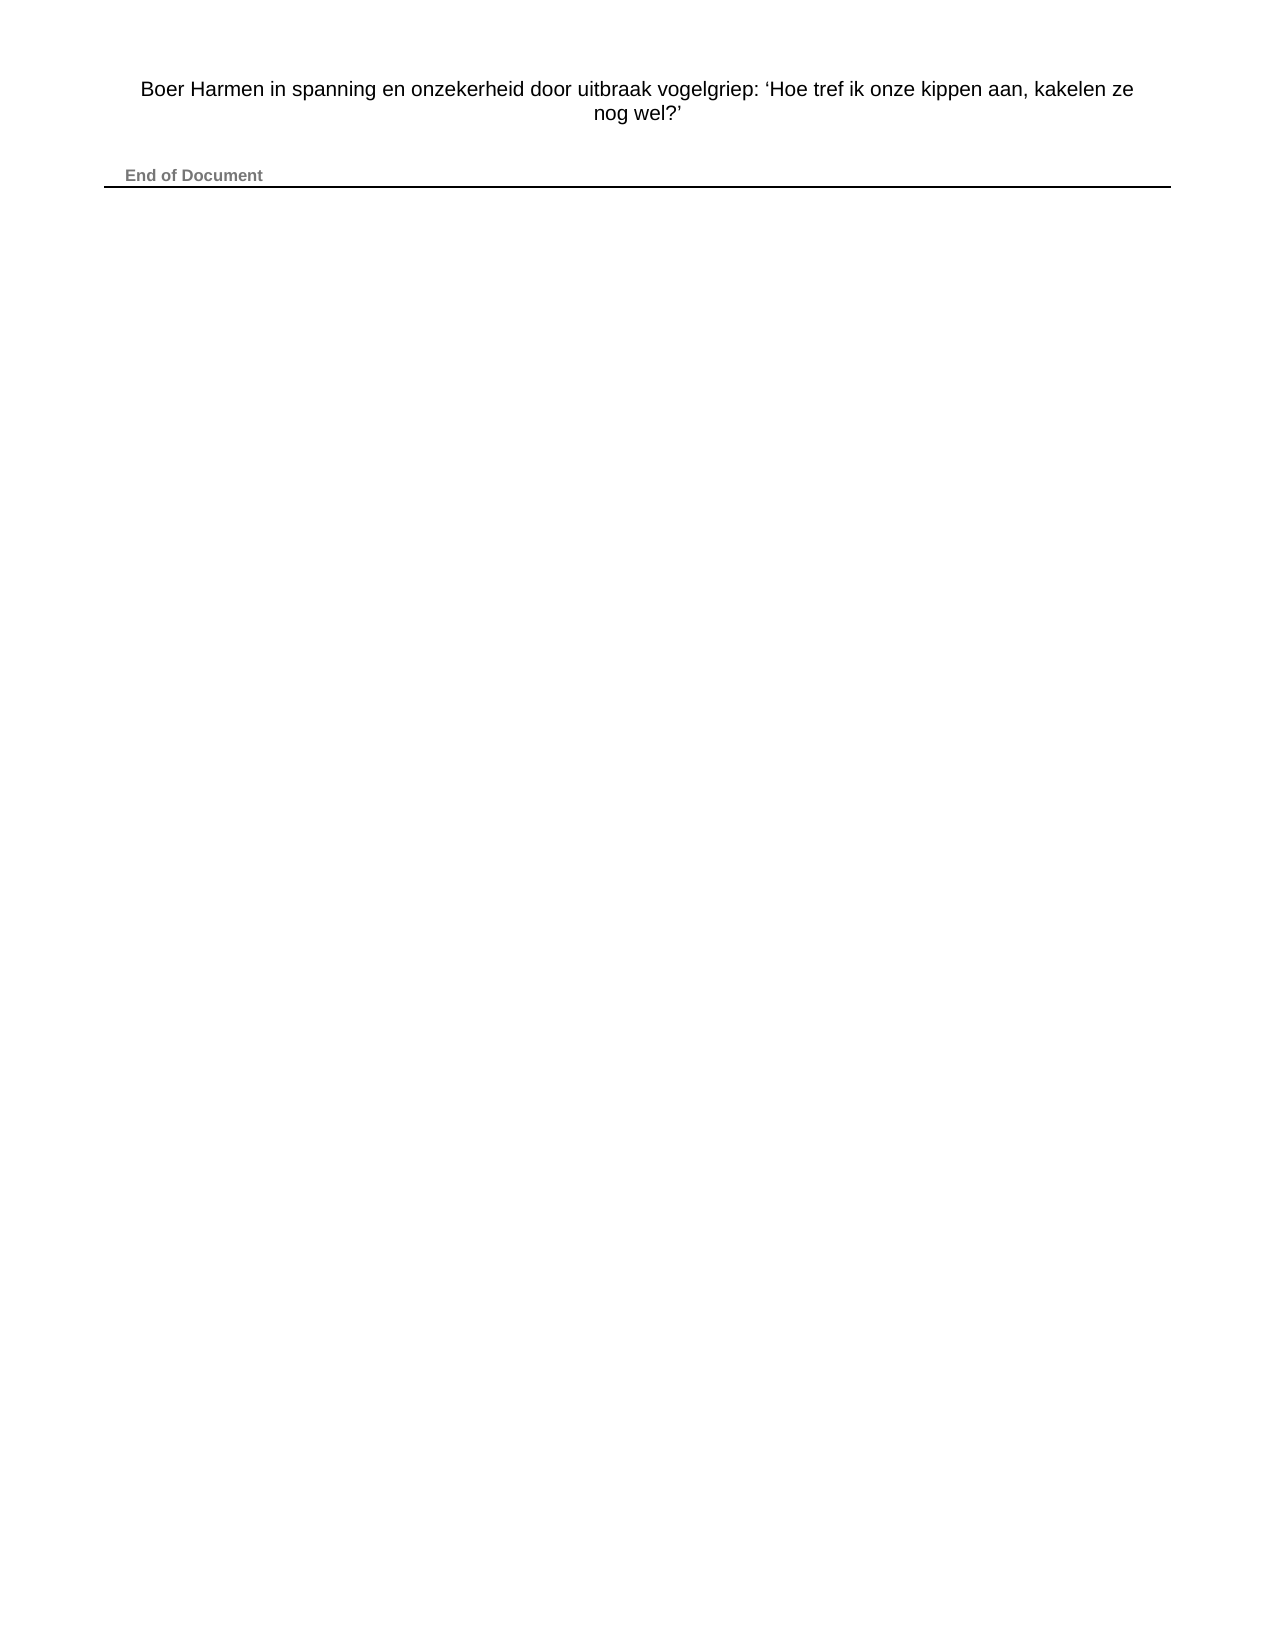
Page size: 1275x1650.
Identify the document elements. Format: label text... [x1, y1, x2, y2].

text End of Document [125, 166, 1171, 185]
